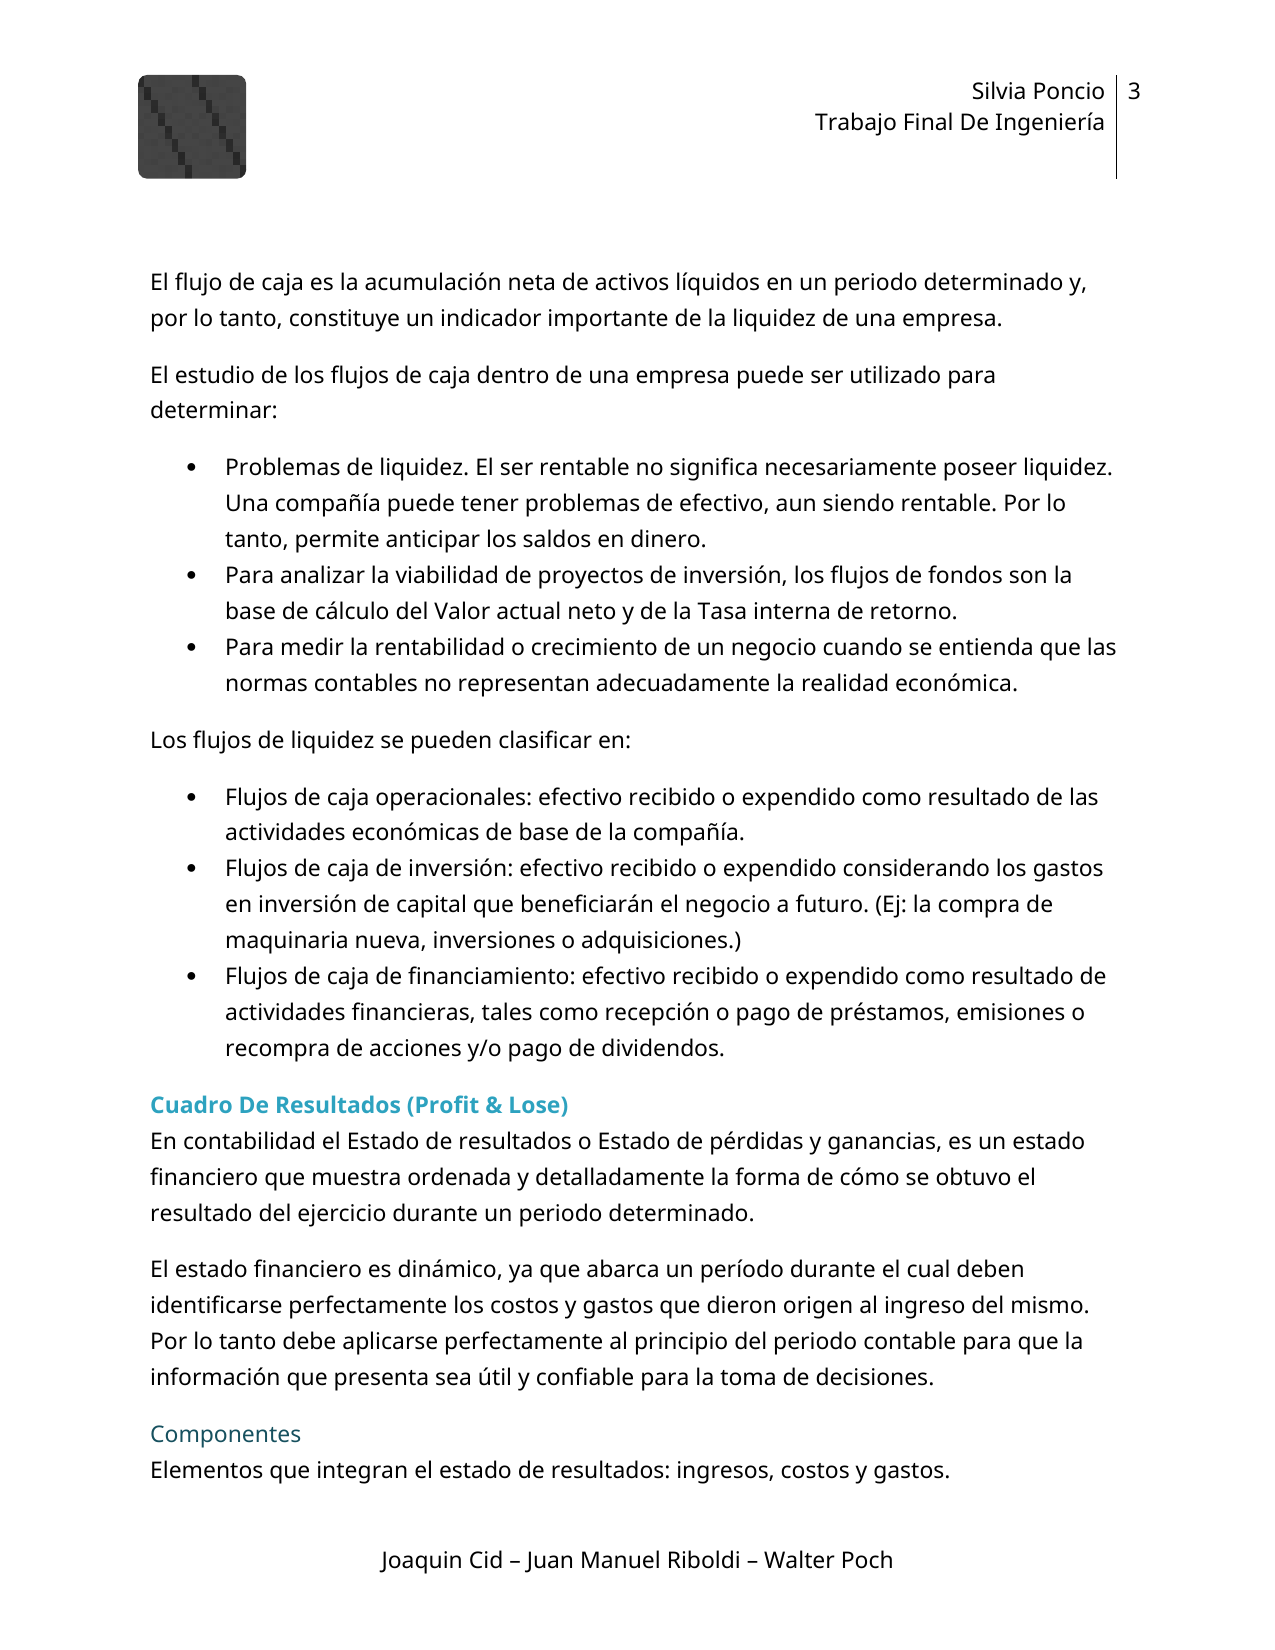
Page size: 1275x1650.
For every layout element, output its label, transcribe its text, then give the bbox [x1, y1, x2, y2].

subtitle Componentes [150, 1418, 1125, 1449]
text Elementos que integran el estado de resultados: ingresos, costos y gastos. [150, 1454, 1125, 1485]
list Para medir la rentabilidad o crecimiento de un negocio cuando se entienda que las normas contables no representan adecuadamente la realidad económica. [187, 631, 1125, 698]
text El flujo de caja es la acumulación neta de activos líquidos en un periodo determinado y, por lo tanto, constituye un indicador importante de la liquidez de una empresa. [150, 266, 1125, 333]
list Flujos de caja de financiamiento: efectivo recibido o expendido como resultado de actividades financieras, tales como recepción o pago de préstamos, emisiones o recompra de acciones y/o pago de dividendos. [187, 960, 1125, 1063]
text El estudio de los flujos de caja dentro de una empresa puede ser utilizado para determinar: [150, 358, 1125, 426]
text En contabilidad el Estado de resultados o Estado de pérdidas y ganancias, es un estado financiero que muestra ordenada y detalladamente la forma de cómo se obtuvo el resultado del ejercicio durante un periodo determinado. [150, 1125, 1125, 1228]
text El estado financiero es dinámico, ya que abarca un período durante el cual deben identificarse perfectamente los costos y gastos que dieron origen al ingreso del mismo. Por lo tanto debe aplicarse perfectamente al principio del periodo contable para que la información que presenta sea útil y confiable para la toma de decisiones. [150, 1253, 1125, 1392]
list Flujos de caja de inversión: efectivo recibido o expendido considerando los gastos en inversión de capital que beneficiarán el negocio a futuro. (Ej: la compra de maquinaria nueva, inversiones o adquisiciones.) [187, 852, 1125, 955]
subtitle Cuadro De Resultados (Profit & Lose) [150, 1089, 1125, 1120]
list Para analizar la viabilidad de proyectos de inversión, los flujos de fondos son la base de cálculo del Valor actual neto y de la Tasa interna de retorno. [187, 559, 1125, 626]
list Problemas de liquidez. El ser rentable no significa necesariamente poseer liquidez. Una compañía puede tener problemas de efectivo, aun siendo rentable. Por lo tanto, permite anticipar los saldos en dinero. [187, 451, 1125, 554]
text Los flujos de liquidez se pueden clasificar en: [150, 724, 1125, 755]
list Flujos de caja operacionales: efectivo recibido o expendido como resultado de las actividades económicas de base de la compañía. [187, 780, 1125, 848]
